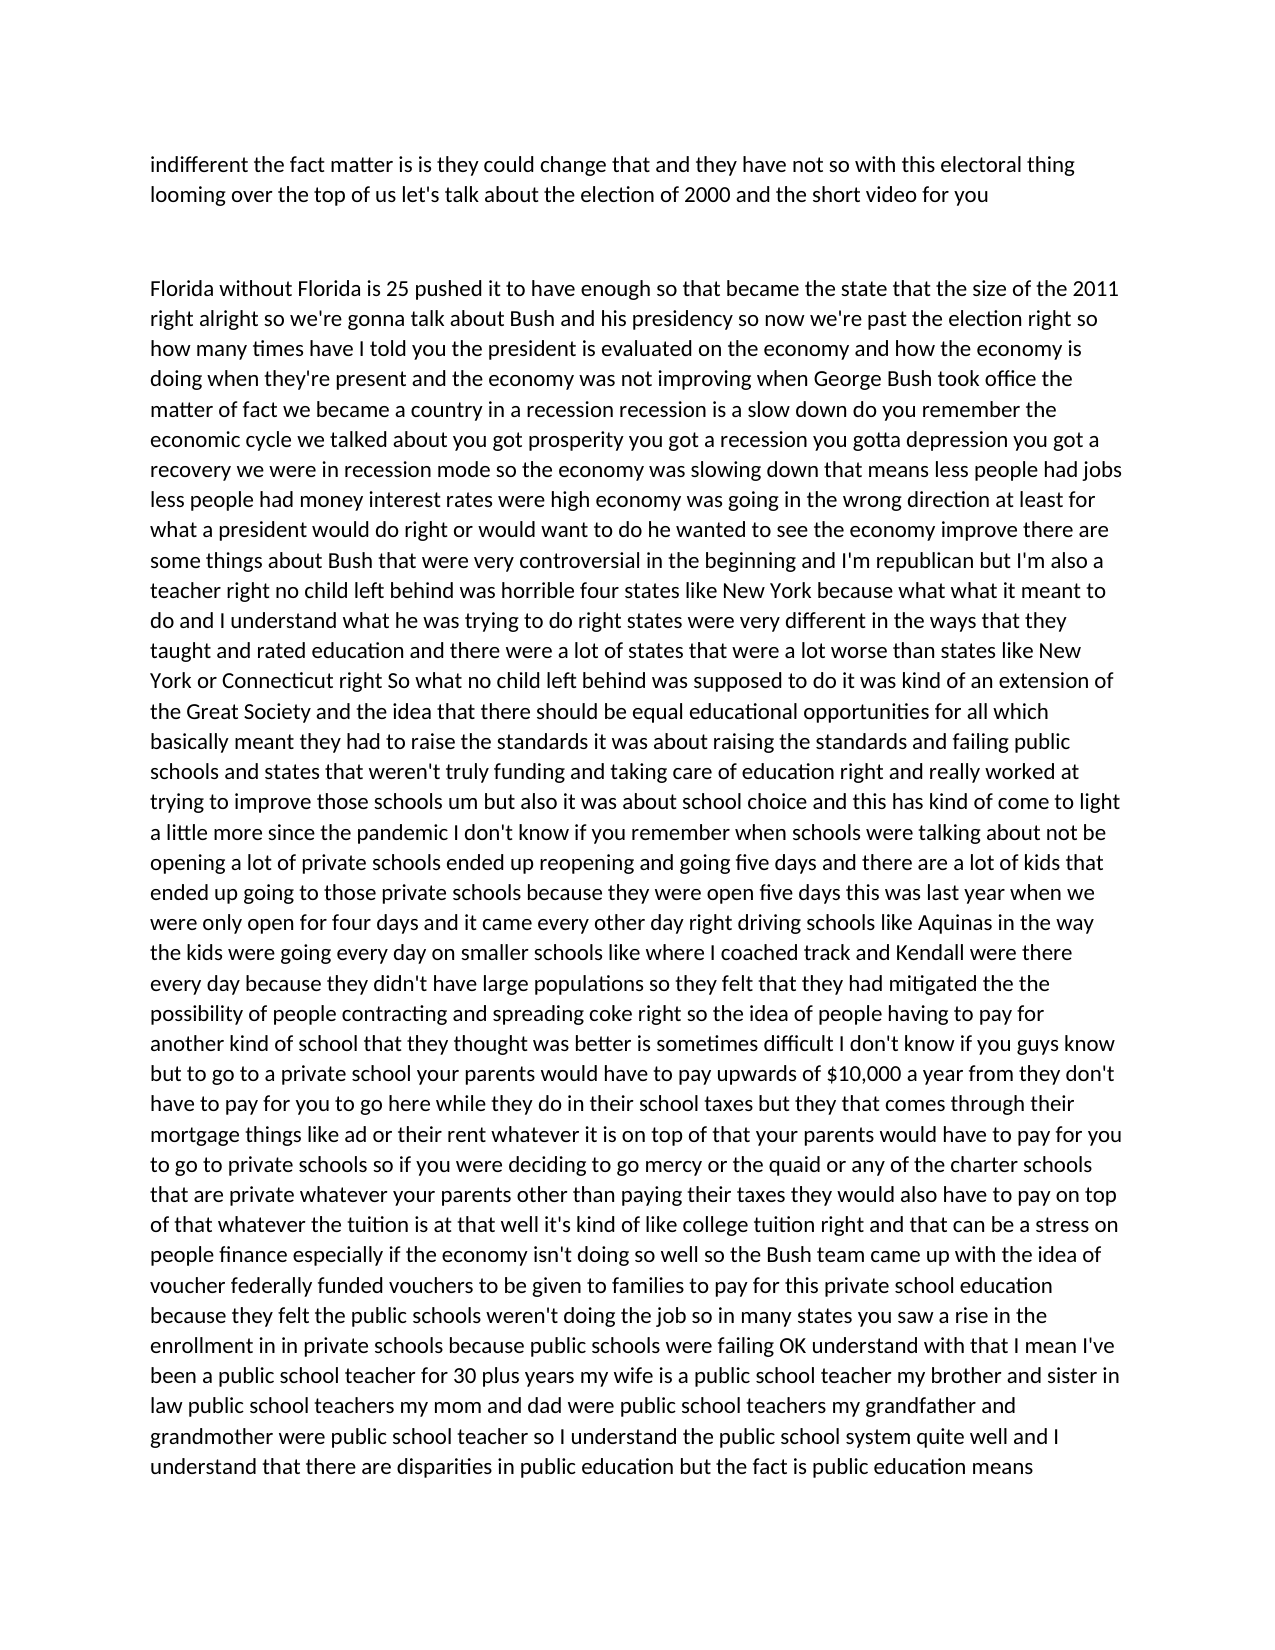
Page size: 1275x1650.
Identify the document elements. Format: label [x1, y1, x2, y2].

text [150, 274, 1125, 1480]
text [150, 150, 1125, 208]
